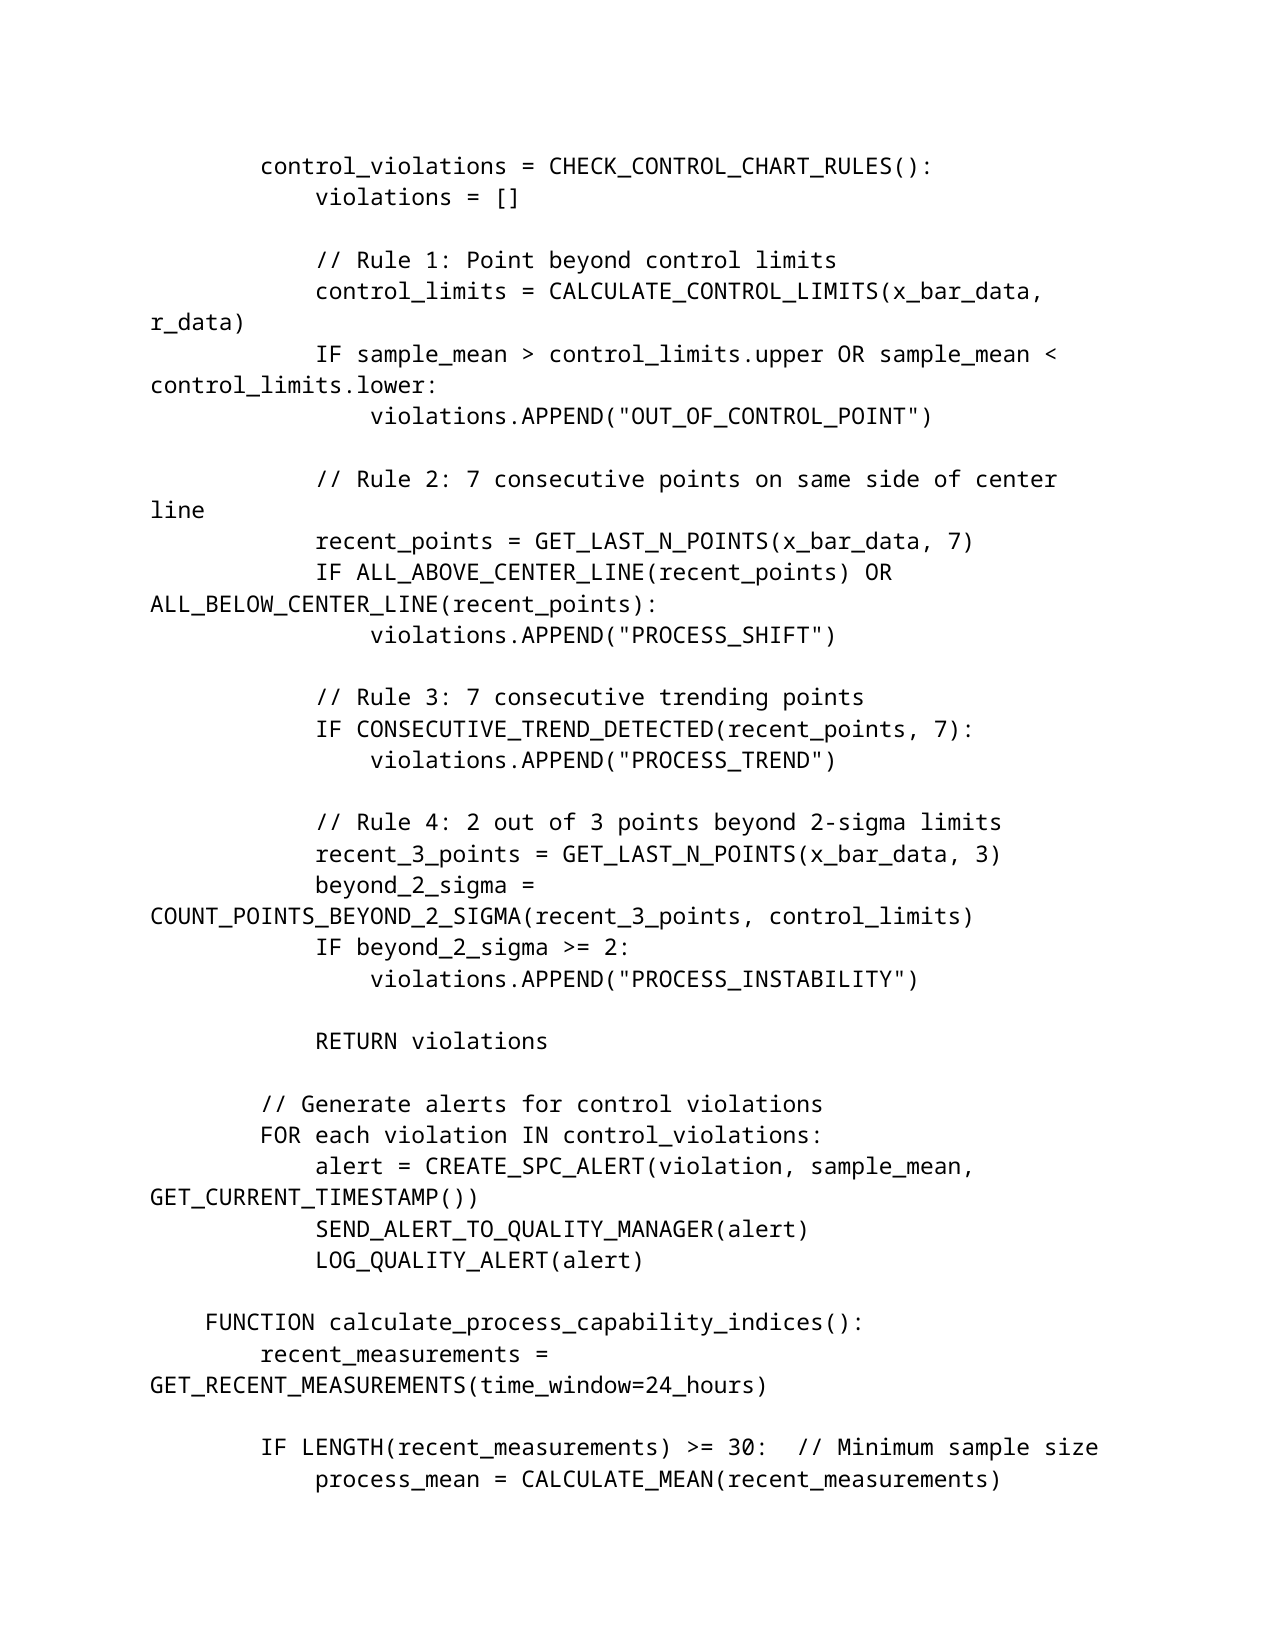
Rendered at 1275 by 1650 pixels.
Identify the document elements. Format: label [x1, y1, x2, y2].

text [150, 150, 1125, 1494]
